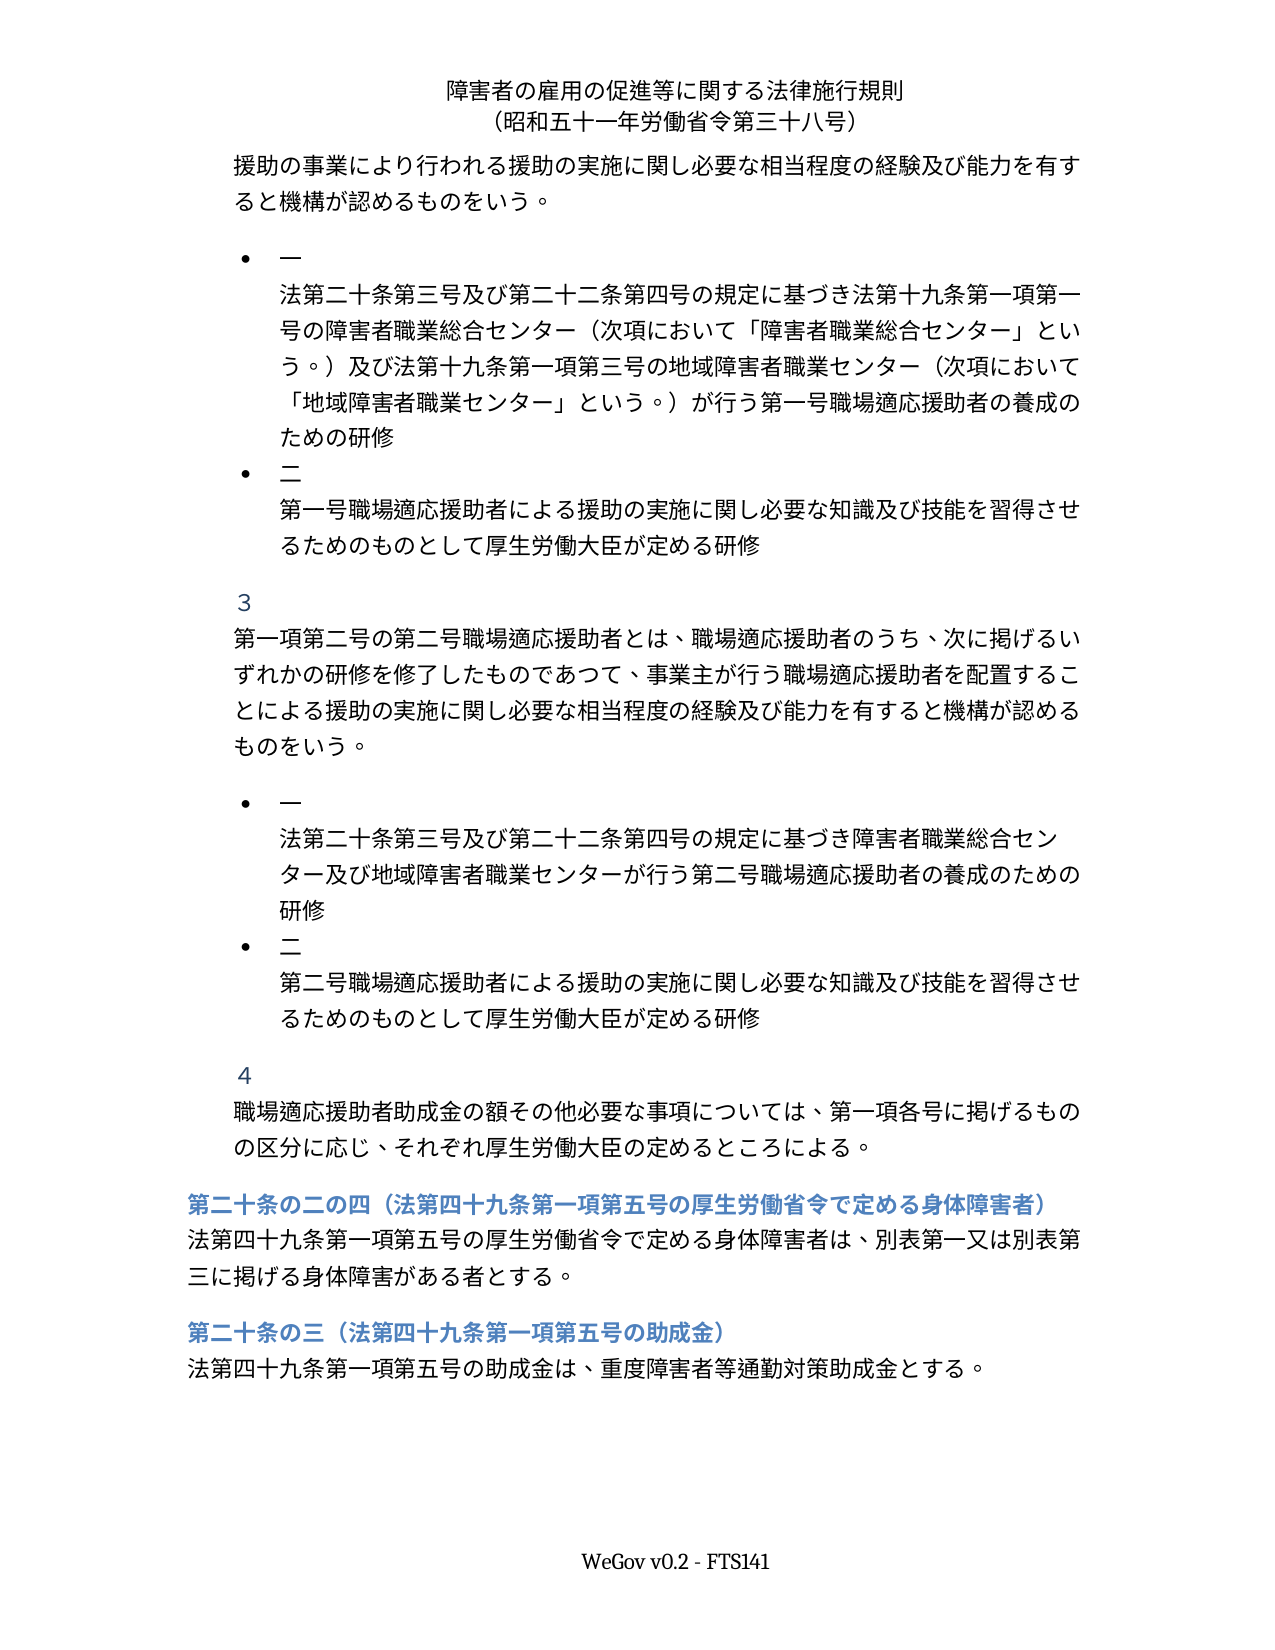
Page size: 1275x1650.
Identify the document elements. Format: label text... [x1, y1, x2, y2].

text 第一項第二号の第二号職場適応援助者とは、職場適応援助者のうち、次に掲げるいずれかの研修を修了したものであつて、事業主が行う職場適応援助者を配置することによる援助の実施に関し必要な相当程度の経験及び能力を有すると機構が認めるものをいう。 [233, 623, 1087, 762]
list 一 法第二十条第三号及び第二十二条第四号の規定に基づき法第十九条第一項第一号の障害者職業総合センター（次項において「障害者職業総合センター」という。）及び法第十九条第一項第三号の地域障害者職業センター（次項において「地域障害者職業センター」という。）が行う第一号職場適応援助者の養成のための研修 [242, 243, 1087, 454]
text 法第四十九条第一項第五号の助成金は、重度障害者等通勤対策助成金とする。 [187, 1353, 1087, 1384]
subtitle 第二十条の二の四（法第四十九条第一項第五号の厚生労働省令で定める身体障害者） [187, 1188, 1087, 1220]
subtitle ３ [233, 587, 1087, 618]
list 一 法第二十条第三号及び第二十二条第四号の規定に基づき障害者職業総合センター及び地域障害者職業センターが行う第二号職場適応援助者の養成のための研修 [242, 787, 1087, 927]
text 法第四十九条第一項第五号の厚生労働省令で定める身体障害者は、別表第一又は別表第三に掲げる身体障害がある者とする。 [187, 1224, 1087, 1292]
list 二 第二号職場適応援助者による援助の実施に関し必要な知識及び技能を習得させるためのものとして厚生労働大臣が定める研修 [242, 931, 1087, 1034]
subtitle 第二十条の三（法第四十九条第一項第五号の助成金） [187, 1317, 1087, 1348]
list 二 第一号職場適応援助者による援助の実施に関し必要な知識及び技能を習得させるためのものとして厚生労働大臣が定める研修 [242, 458, 1087, 561]
text 職場適応援助者助成金の額その他必要な事項については、第一項各号に掲げるものの区分に応じ、それぞれ厚生労働大臣の定めるところによる。 [233, 1096, 1087, 1163]
subtitle ４ [233, 1060, 1087, 1091]
text 前項第一号の第一号職場適応援助者とは、職場適応援助者のうち、次に掲げるいずれかの研修を修了したものであつて、社会福祉法人等が行う職場適応援助者による援助の事業により行われる援助の実施に関し必要な相当程度の経験及び能力を有すると機構が認めるものをいう。 [233, 150, 1087, 217]
